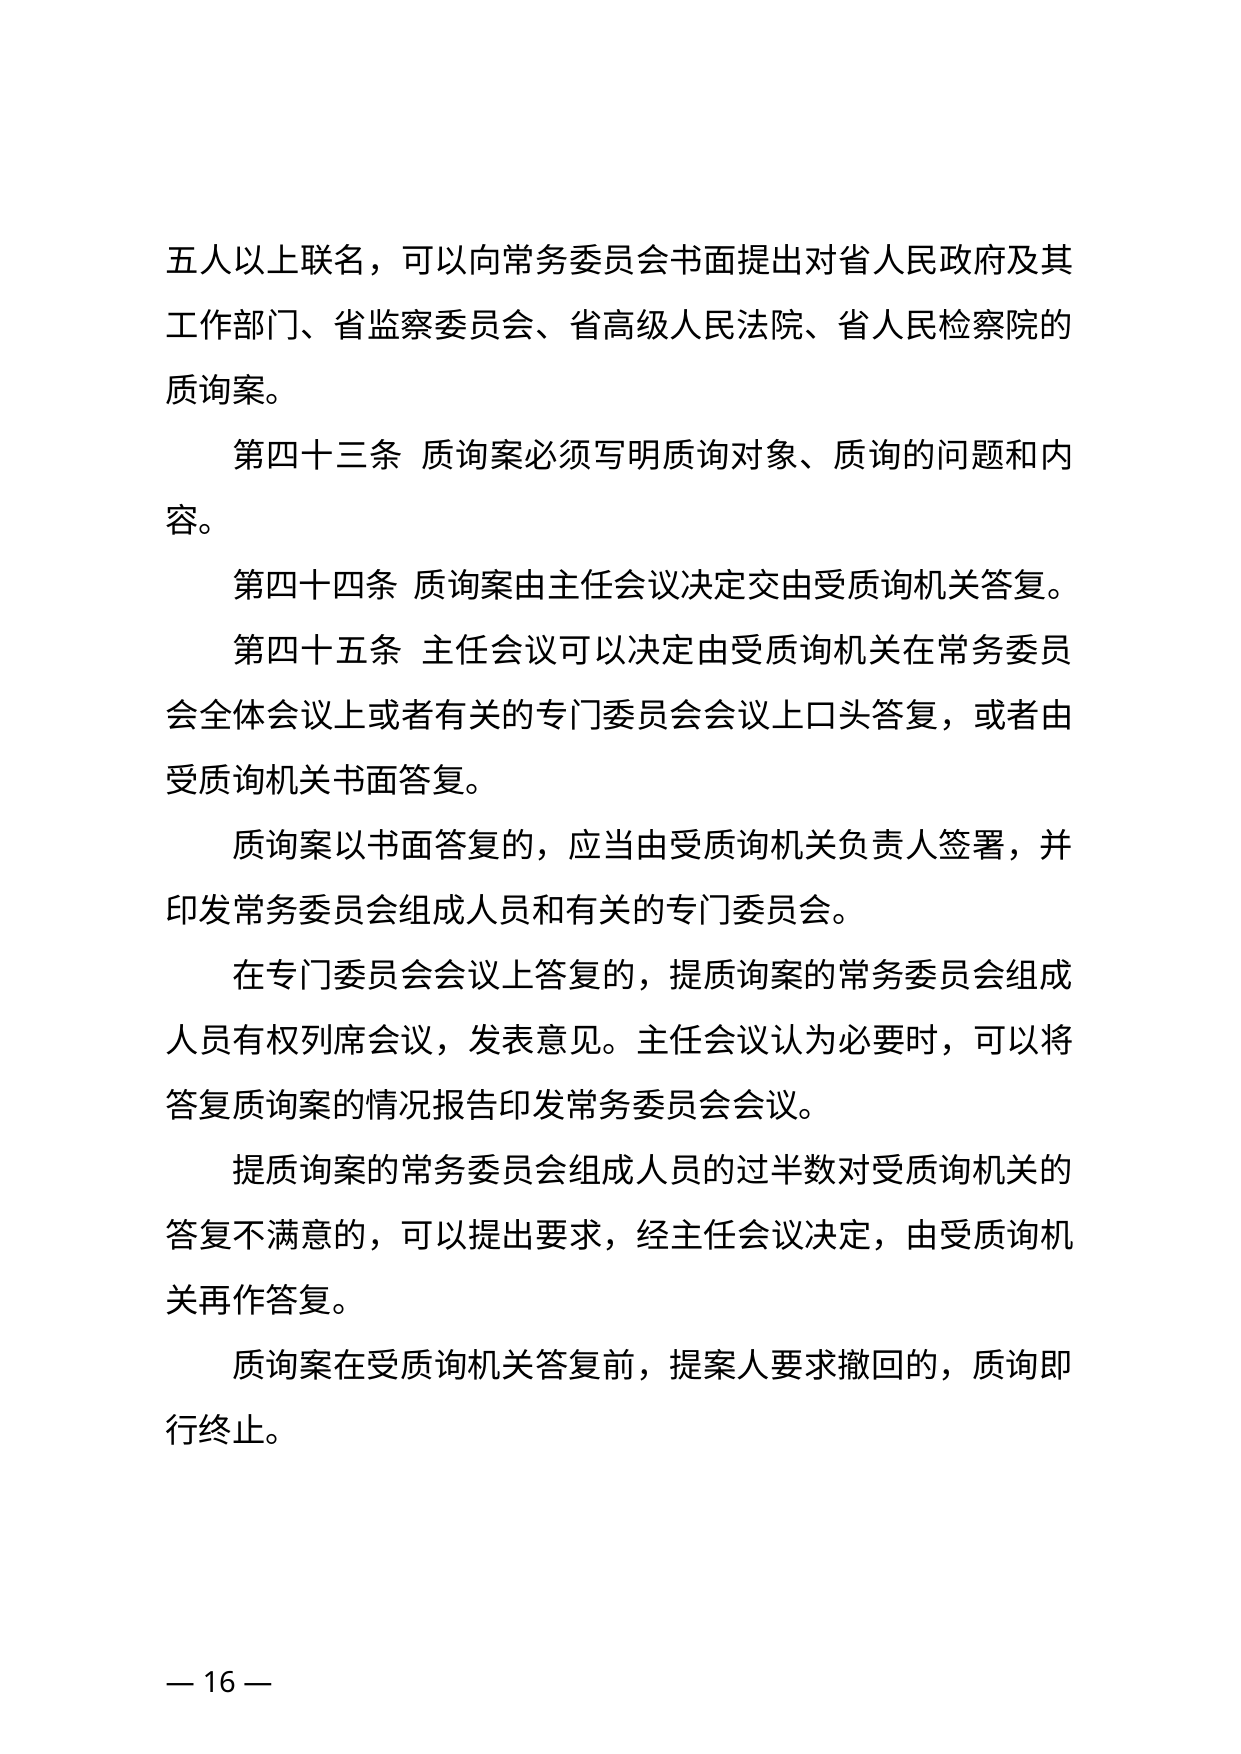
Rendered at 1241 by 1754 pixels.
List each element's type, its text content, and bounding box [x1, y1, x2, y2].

text 质询案以书面答复的，应当由受质询机关负责人签署，并印发常务委员会组成人员和有关的专门委员会。 [165, 811, 1075, 941]
text 质询案在受质询机关答复前，提案人要求撤回的，质询即行终止。 [165, 1331, 1075, 1461]
text 第四十三条 质询案必须写明质询对象、质询的问题和内容。 [165, 421, 1075, 551]
text 第四十四条 质询案由主任会议决定交由受质询机关答复。 [165, 551, 1075, 616]
text 在专门委员会会议上答复的，提质询案的常务委员会组成人员有权列席会议，发表意见。主任会议认为必要时，可以将答复质询案的情况报告印发常务委员会会议。 [165, 941, 1075, 1136]
text 第四十五条 主任会议可以决定由受质询机关在常务委员会全体会议上或者有关的专门委员会会议上口头答复，或者由受质询机关书面答复。 [165, 616, 1075, 811]
text 提质询案的常务委员会组成人员的过半数对受质询机关的答复不满意的，可以提出要求，经主任会议决定，由受质询机关再作答复。 [165, 1136, 1075, 1331]
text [165, 226, 1075, 421]
